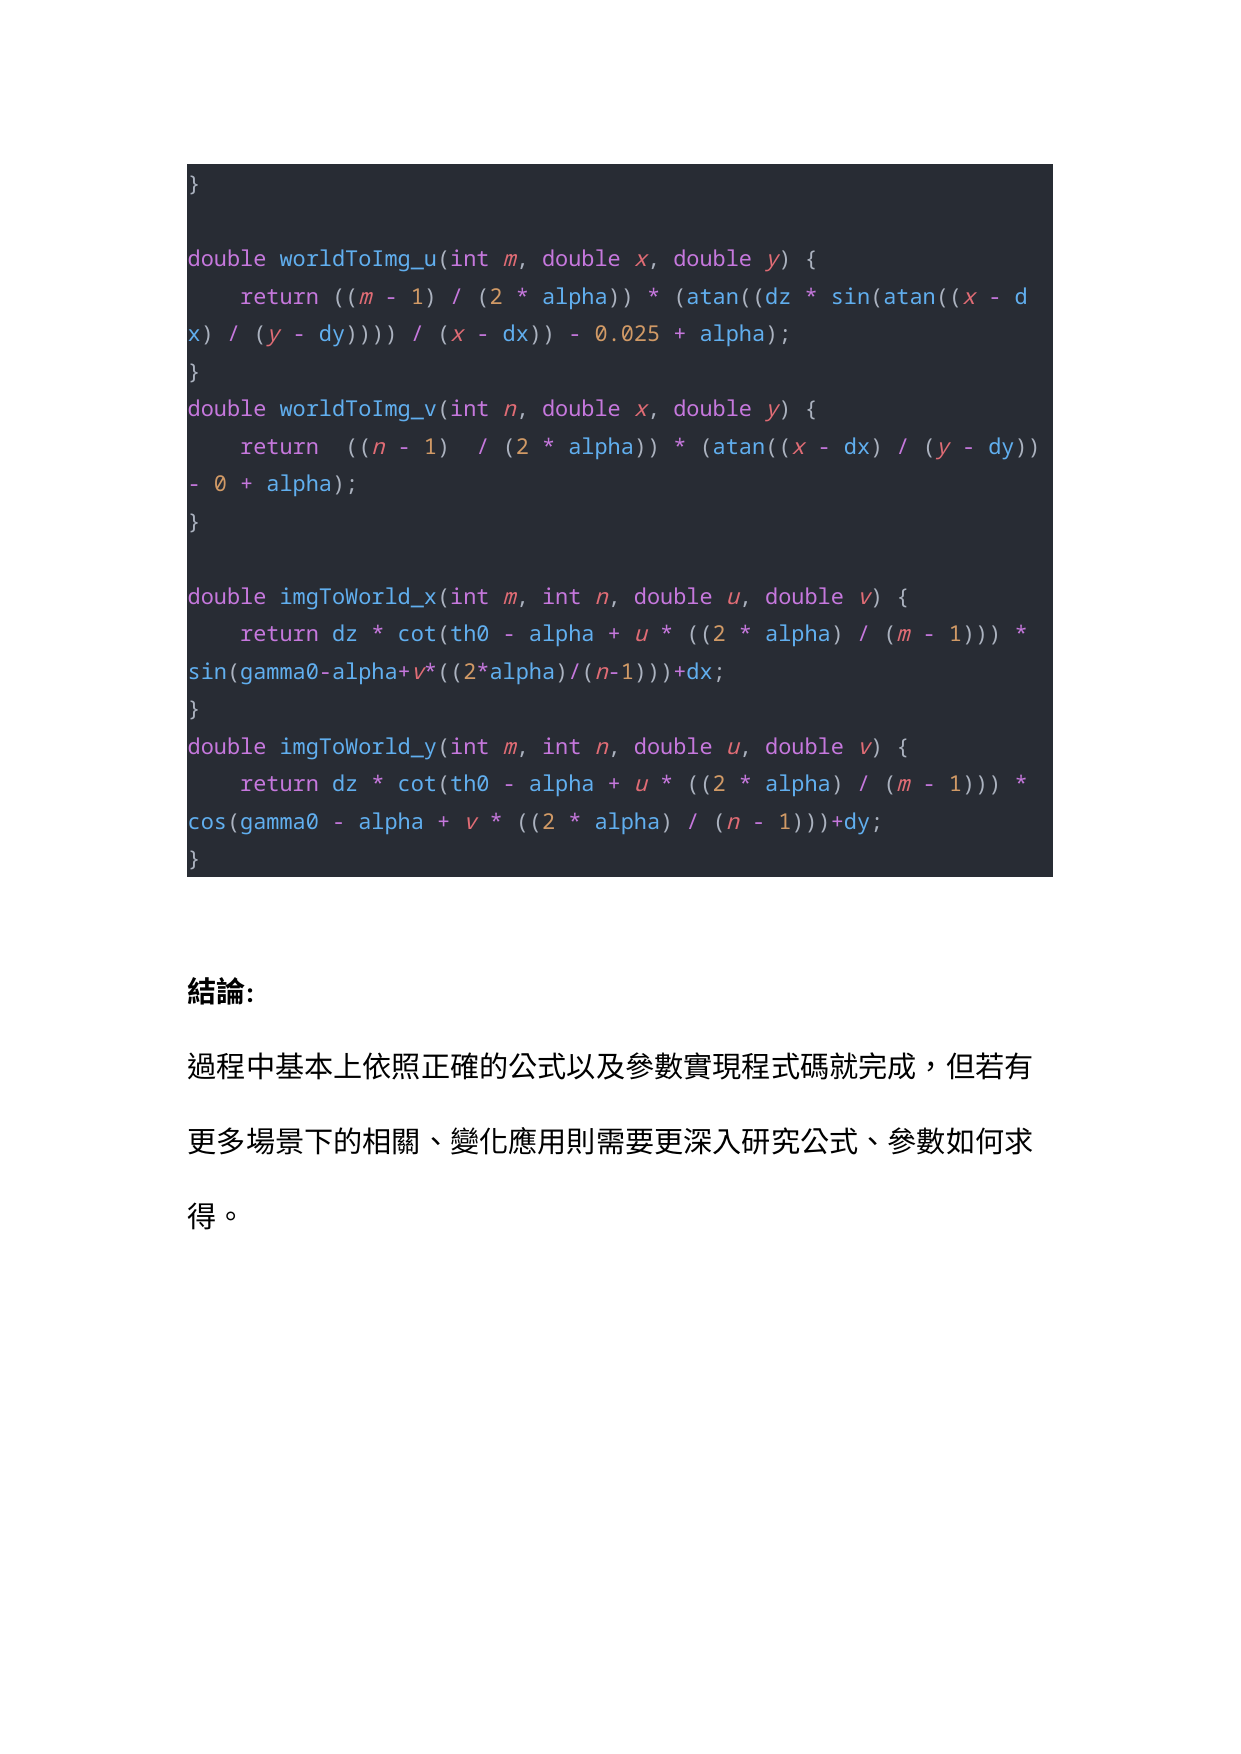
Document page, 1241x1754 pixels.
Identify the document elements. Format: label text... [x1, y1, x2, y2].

text return ((n - 1) / (2 * alpha)) * (atan((x - dx) / (y - dy)) - 0 + alpha); [187, 427, 1053, 502]
text double imgToWorld_x(int m, int n, double u, double v) { [187, 577, 1053, 614]
text return dz * cot(th0 - alpha + u * ((2 * alpha) / (m - 1))) * sin(gamma0-alpha+v*((2*alpha)/(n-1)))+dx; [187, 614, 1053, 689]
text } [187, 502, 1053, 539]
text double worldToImg_u(int m, double x, double y) { [187, 239, 1053, 277]
text double imgToWorld_y(int m, int n, double u, double v) { [187, 727, 1053, 764]
text } [187, 352, 1053, 389]
text 過程中基本上依照正確的公式以及參數實現程式碼就完成，但若有更多場景下的相關、變化應用則需要更深入研究公式、參數如何求得。 [187, 1027, 1053, 1252]
text } [187, 164, 1053, 202]
text } [187, 839, 1053, 877]
text } [187, 689, 1053, 727]
text 結論: [187, 952, 1053, 1027]
text return dz * cot(th0 - alpha + u * ((2 * alpha) / (m - 1))) * cos(gamma0 - alpha + v * ((2 * alpha) / (n - 1)))+dy; [187, 764, 1053, 839]
text return ((m - 1) / (2 * alpha)) * (atan((dz * sin(atan((x - dx) / (y - dy)))) / (x - dx)) - 0.025 + alpha); [187, 277, 1053, 352]
text double worldToImg_v(int n, double x, double y) { [187, 389, 1053, 427]
